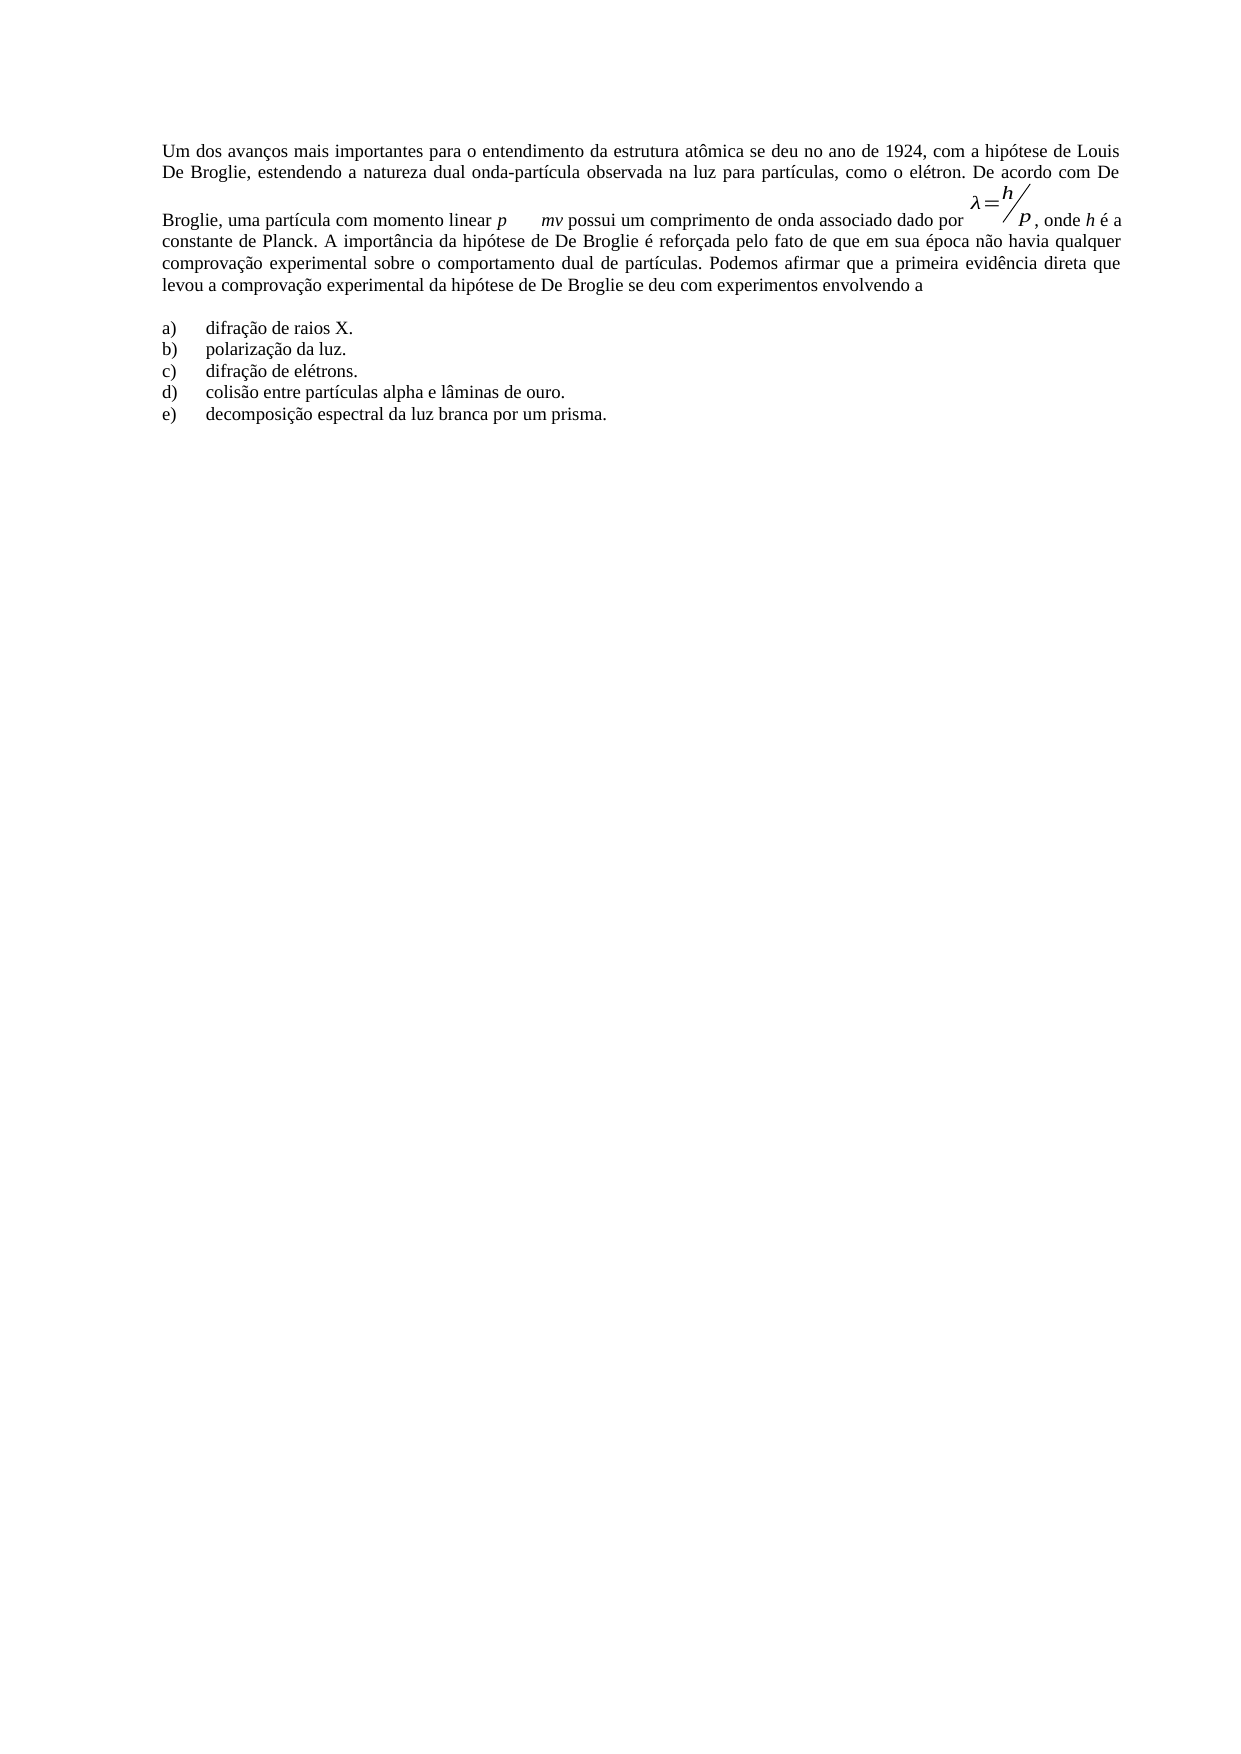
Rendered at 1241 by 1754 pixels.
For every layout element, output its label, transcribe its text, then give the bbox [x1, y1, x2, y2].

text e) decomposição espectral da luz branca por um prisma. [162, 403, 1122, 424]
text d) colisão entre partículas alpha e lâminas de ouro. [162, 381, 1122, 403]
text c) difração de elétrons. [162, 360, 1122, 381]
text a) difração de raios X. [162, 317, 1122, 338]
text b) polarização da luz. [162, 338, 1122, 360]
text Um dos avanços mais importantes para o entendimento da estrutura atômica se deu no ano de 1924, com a hipótese de Louis De Broglie, estendendo a natureza dual onda-partícula observada na luz para partículas, como o elétron. De acordo com De Broglie, uma partícula com momento linear p mv possui um comprimento de onda associado dado por , onde h é a constante de Planck. A importância da hipótese de De Broglie é reforçada pelo fato de que em sua época não havia qualquer comprovação experimental sobre o comportamento dual de partículas. Podemos afirmar que a primeira evidência direta que levou a comprovação experimental da hipótese de De Broglie se deu com experimentos envolvendo a [162, 140, 1122, 295]
